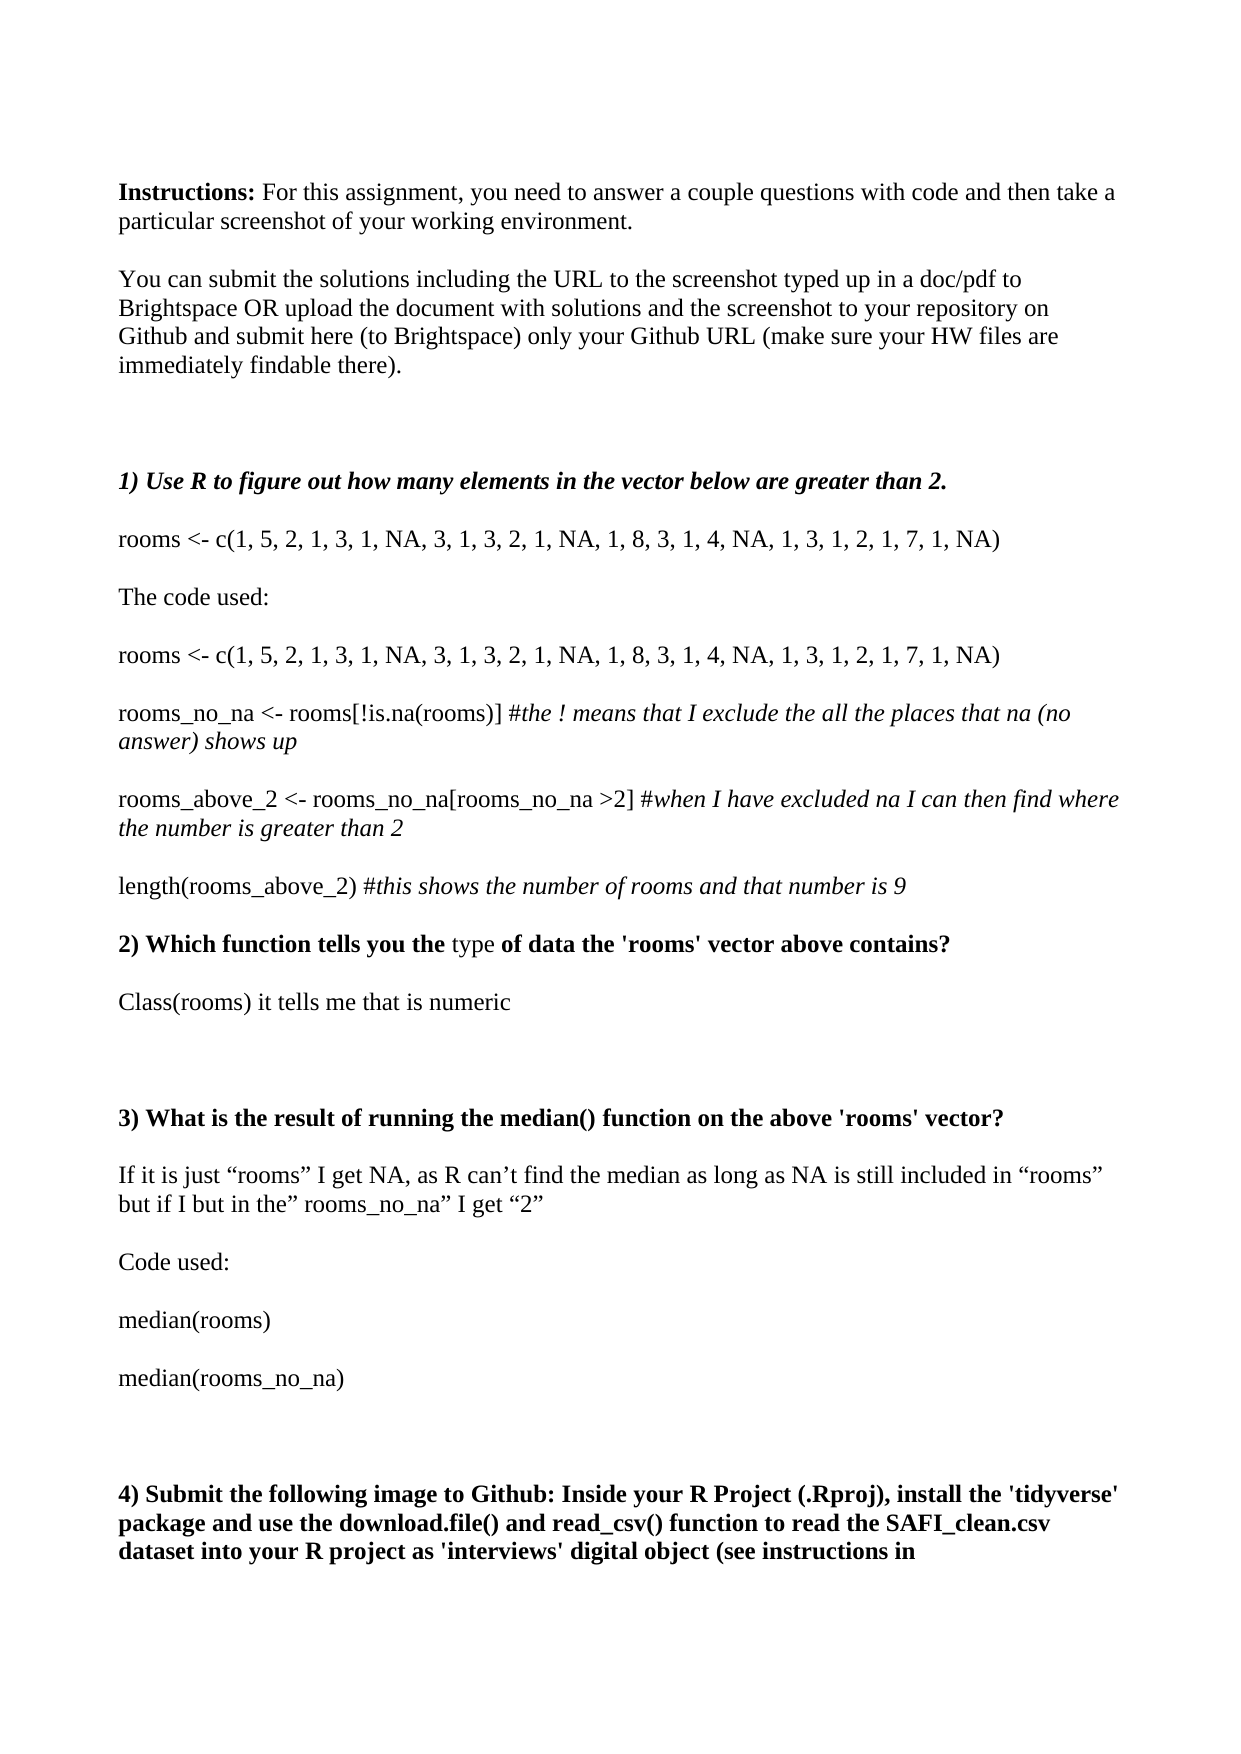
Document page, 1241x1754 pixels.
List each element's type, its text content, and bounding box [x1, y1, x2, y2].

text median(rooms_no_na) [118, 1363, 1122, 1392]
text 3) What is the result of running the median() function on the above 'rooms' vector? [118, 1103, 1122, 1131]
text If it is just “rooms” I get NA, as R can’t find the median as long as NA is still included in “rooms” but if I but in the” rooms_no_na” I get “2” [118, 1161, 1122, 1218]
text 1) Use R to figure out how many elements in the vector below are greater than 2. [118, 466, 1122, 495]
text You can submit the solutions including the URL to the screenshot typed up in a doc/pdf to Brightspace OR upload the document with solutions and the screenshot to your repository on Github and submit here (to Brightspace) only your Github URL (make sure your HW files are immediately findable there). [118, 264, 1122, 379]
text length(rooms_above_2) #this shows the number of rooms and that number is 9 [118, 871, 1122, 900]
text Code used: [118, 1247, 1122, 1276]
text median(rooms) [118, 1305, 1122, 1334]
text rooms <- c(1, 5, 2, 1, 3, 1, NA, 3, 1, 3, 2, 1, NA, 1, 8, 3, 1, 4, NA, 1, 3, 1, 2, 1, 7, 1, NA) [118, 640, 1122, 668]
text rooms_no_na <- rooms[!is.na(rooms)] #the ! means that I exclude the all the places that na (no answer) shows up [118, 698, 1122, 755]
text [118, 1479, 1122, 1565]
text 2) Which function tells you the type of data the 'rooms' vector above contains? [118, 929, 1122, 958]
text rooms_above_2 <- rooms_no_na[rooms_no_na >2] #when I have excluded na I can then find where the number is greater than 2 [118, 784, 1122, 842]
text Instructions: For this assignment, you need to answer a couple questions with code and then take a particular screenshot of your working environment. [118, 177, 1122, 235]
text Class(rooms) it tells me that is numeric [118, 987, 1122, 1016]
text rooms <- c(1, 5, 2, 1, 3, 1, NA, 3, 1, 3, 2, 1, NA, 1, 8, 3, 1, 4, NA, 1, 3, 1, 2, 1, 7, 1, NA) [118, 524, 1122, 553]
text The code used: [118, 582, 1122, 611]
